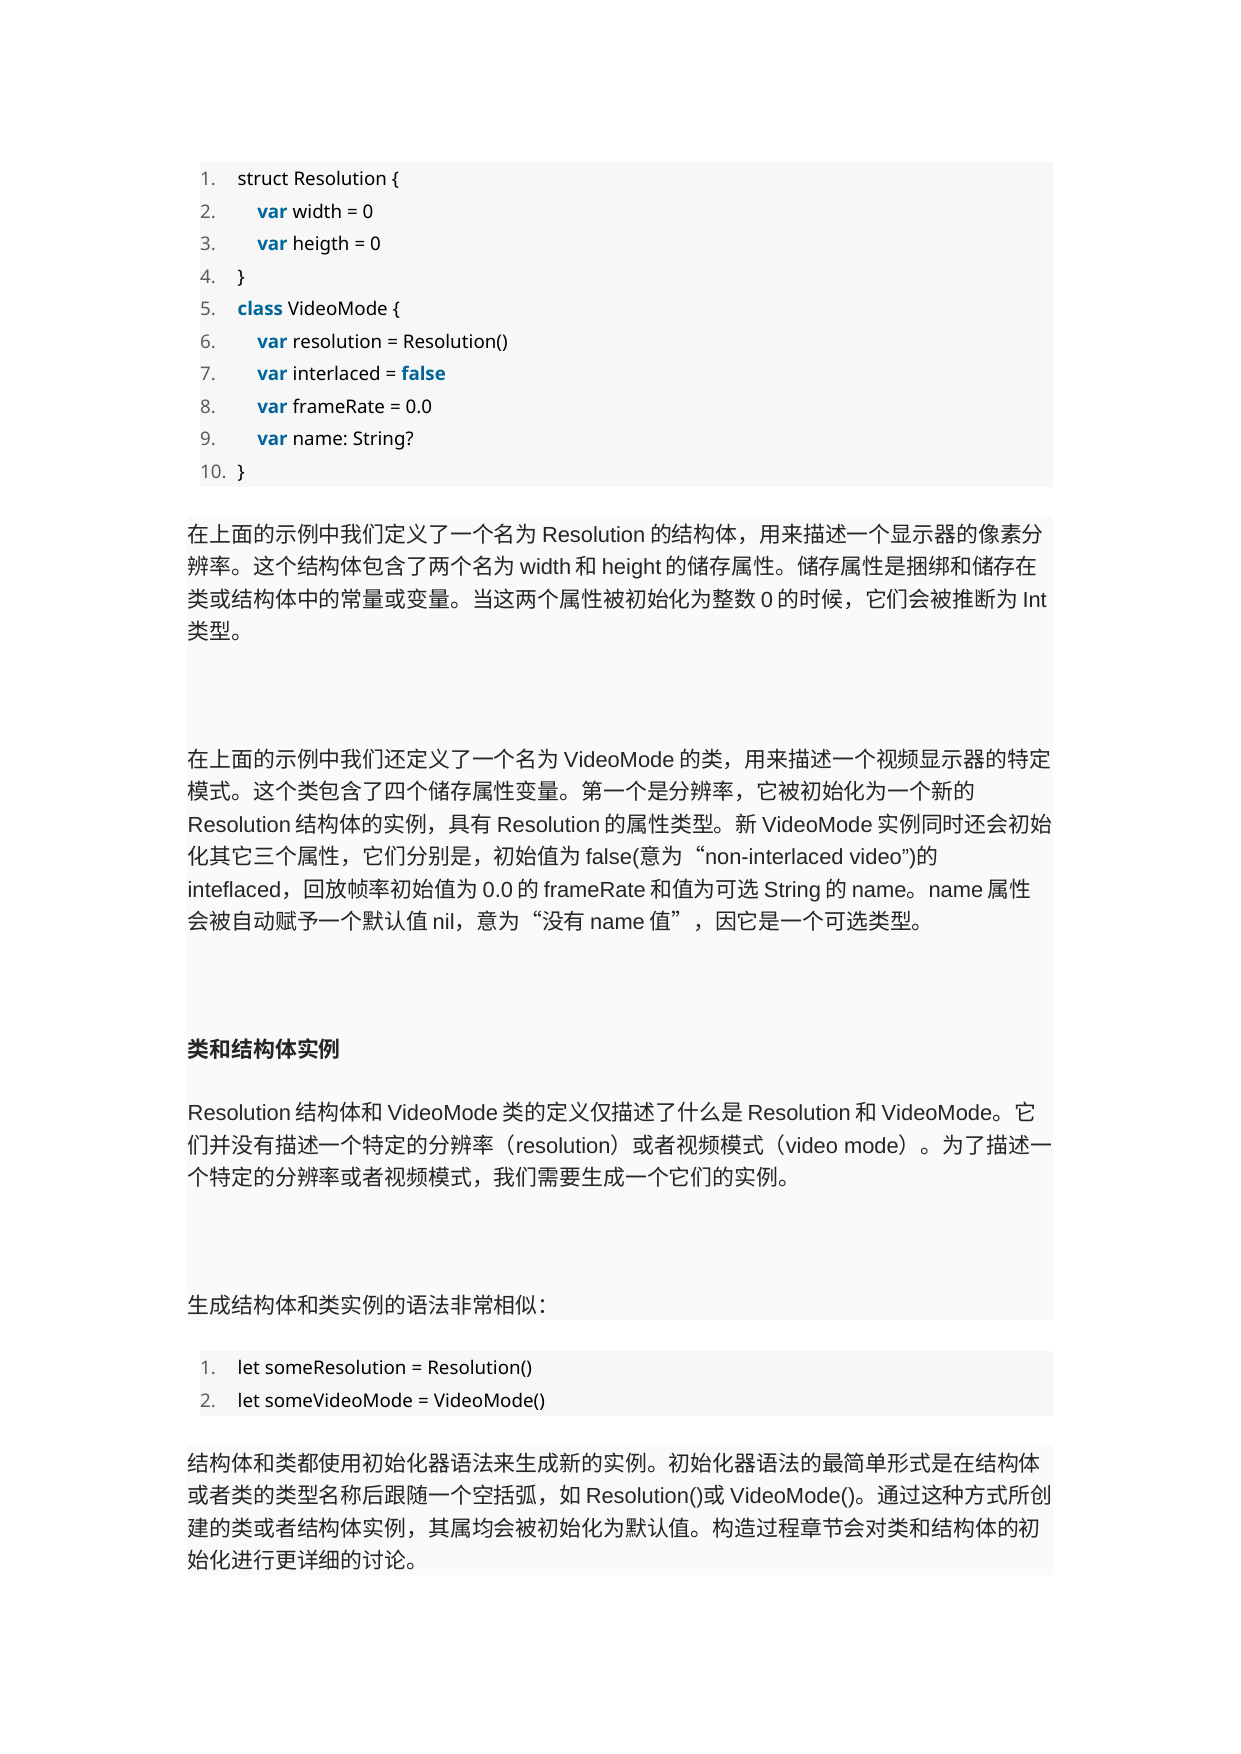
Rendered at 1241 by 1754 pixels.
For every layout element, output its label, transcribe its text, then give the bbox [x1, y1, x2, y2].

list struct Resolution { [200, 162, 1053, 194]
list let someVideoMode = VideoMode() [200, 1384, 1053, 1416]
list } [200, 454, 1053, 487]
text 类和结构体实例 [187, 1031, 1053, 1064]
list var name: String? [200, 422, 1053, 454]
text 结构体和类都使用初始化器语法来生成新的实例。初始化器语法的最简单形式是在结构体或者类的类型名称后跟随一个空括弧，如Resolution()或VideoMode()。通过这种方式所创建的类或者结构体实例，其属均会被初始化为默认值。构造过程章节会对类和结构体的初始化进行更详细的讨论。 [187, 1445, 1053, 1575]
list } [200, 259, 1053, 292]
list var interlaced = false [200, 357, 1053, 389]
list var resolution = Resolution() [200, 324, 1053, 357]
list var heigth = 0 [200, 227, 1053, 259]
text Resolution结构体和VideoMode类的定义仅描述了什么是Resolution和VideoMode。它们并没有描述一个特定的分辨率（resolution）或者视频模式（video mode）。为了描述一个特定的分辨率或者视频模式，我们需要生成一个它们的实例。 [187, 1095, 1053, 1192]
list class VideoMode { [200, 292, 1053, 324]
text 生成结构体和类实例的语法非常相似： [187, 1287, 1053, 1320]
list let someResolution = Resolution() [200, 1351, 1053, 1384]
text 在上面的示例中我们定义了一个名为Resolution的结构体，用来描述一个显示器的像素分辨率。这个结构体包含了两个名为width和height的储存属性。储存属性是捆绑和储存在类或结构体中的常量或变量。当这两个属性被初始化为整数0的时候，它们会被推断为Int类型。 [187, 516, 1053, 646]
list var frameRate = 0.0 [200, 389, 1053, 422]
list var width = 0 [200, 194, 1053, 227]
text 在上面的示例中我们还定义了一个名为VideoMode的类，用来描述一个视频显示器的特定模式。这个类包含了四个储存属性变量。第一个是分辨率，它被初始化为一个新的Resolution结构体的实例，具有Resolution的属性类型。新VideoMode实例同时还会初始化其它三个属性，它们分别是，初始值为false(意为“non-interlaced video”)的inteflaced，回放帧率初始值为0.0的frameRate和值为可选String的name。name属性会被自动赋予一个默认值nil，意为“没有name值”，因它是一个可选类型。 [187, 741, 1053, 936]
